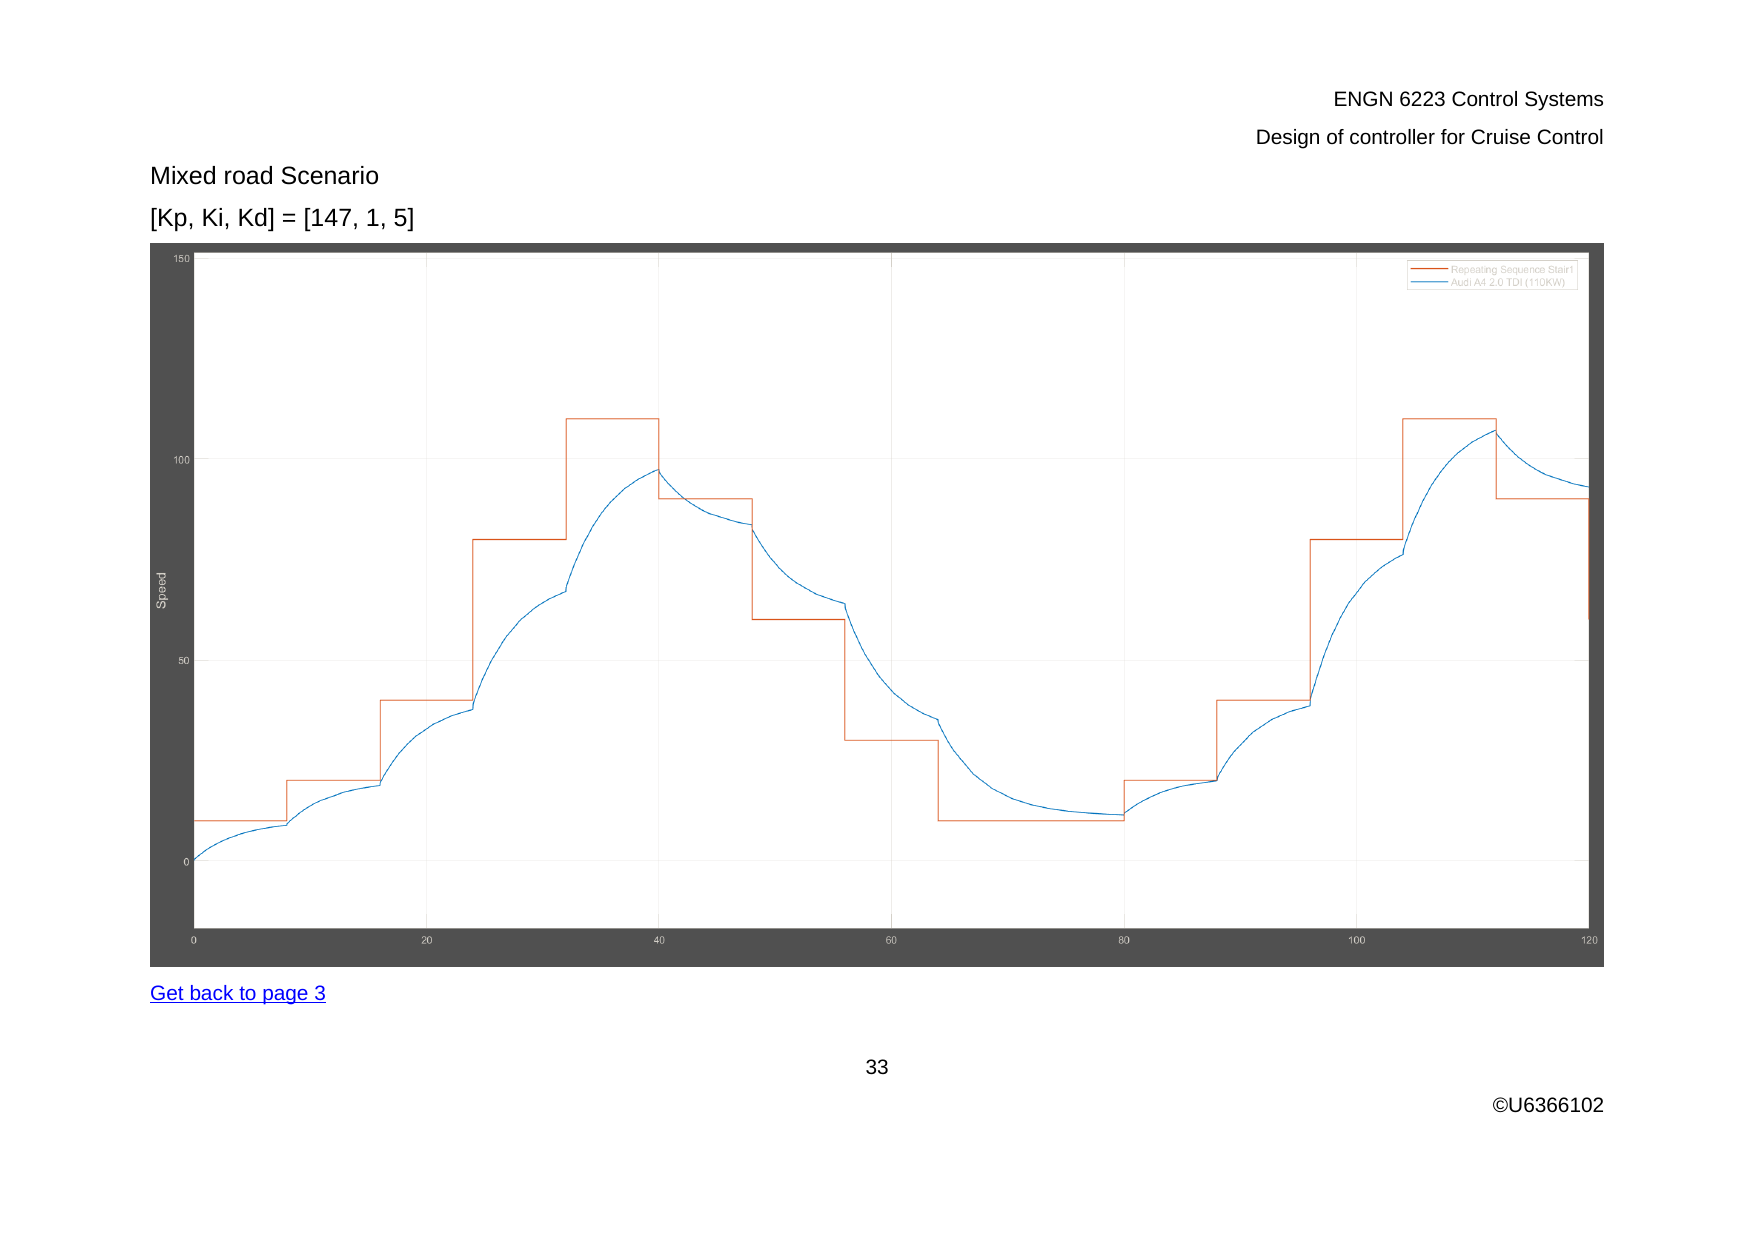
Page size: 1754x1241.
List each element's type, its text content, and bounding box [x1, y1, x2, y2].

picture [150, 243, 1604, 967]
text [Kp, Ki, Kd] = [147, 1, 5] [150, 202, 1604, 231]
text Mixed road Scenario [150, 161, 1604, 190]
text Get back to page 3 [150, 979, 1604, 1004]
